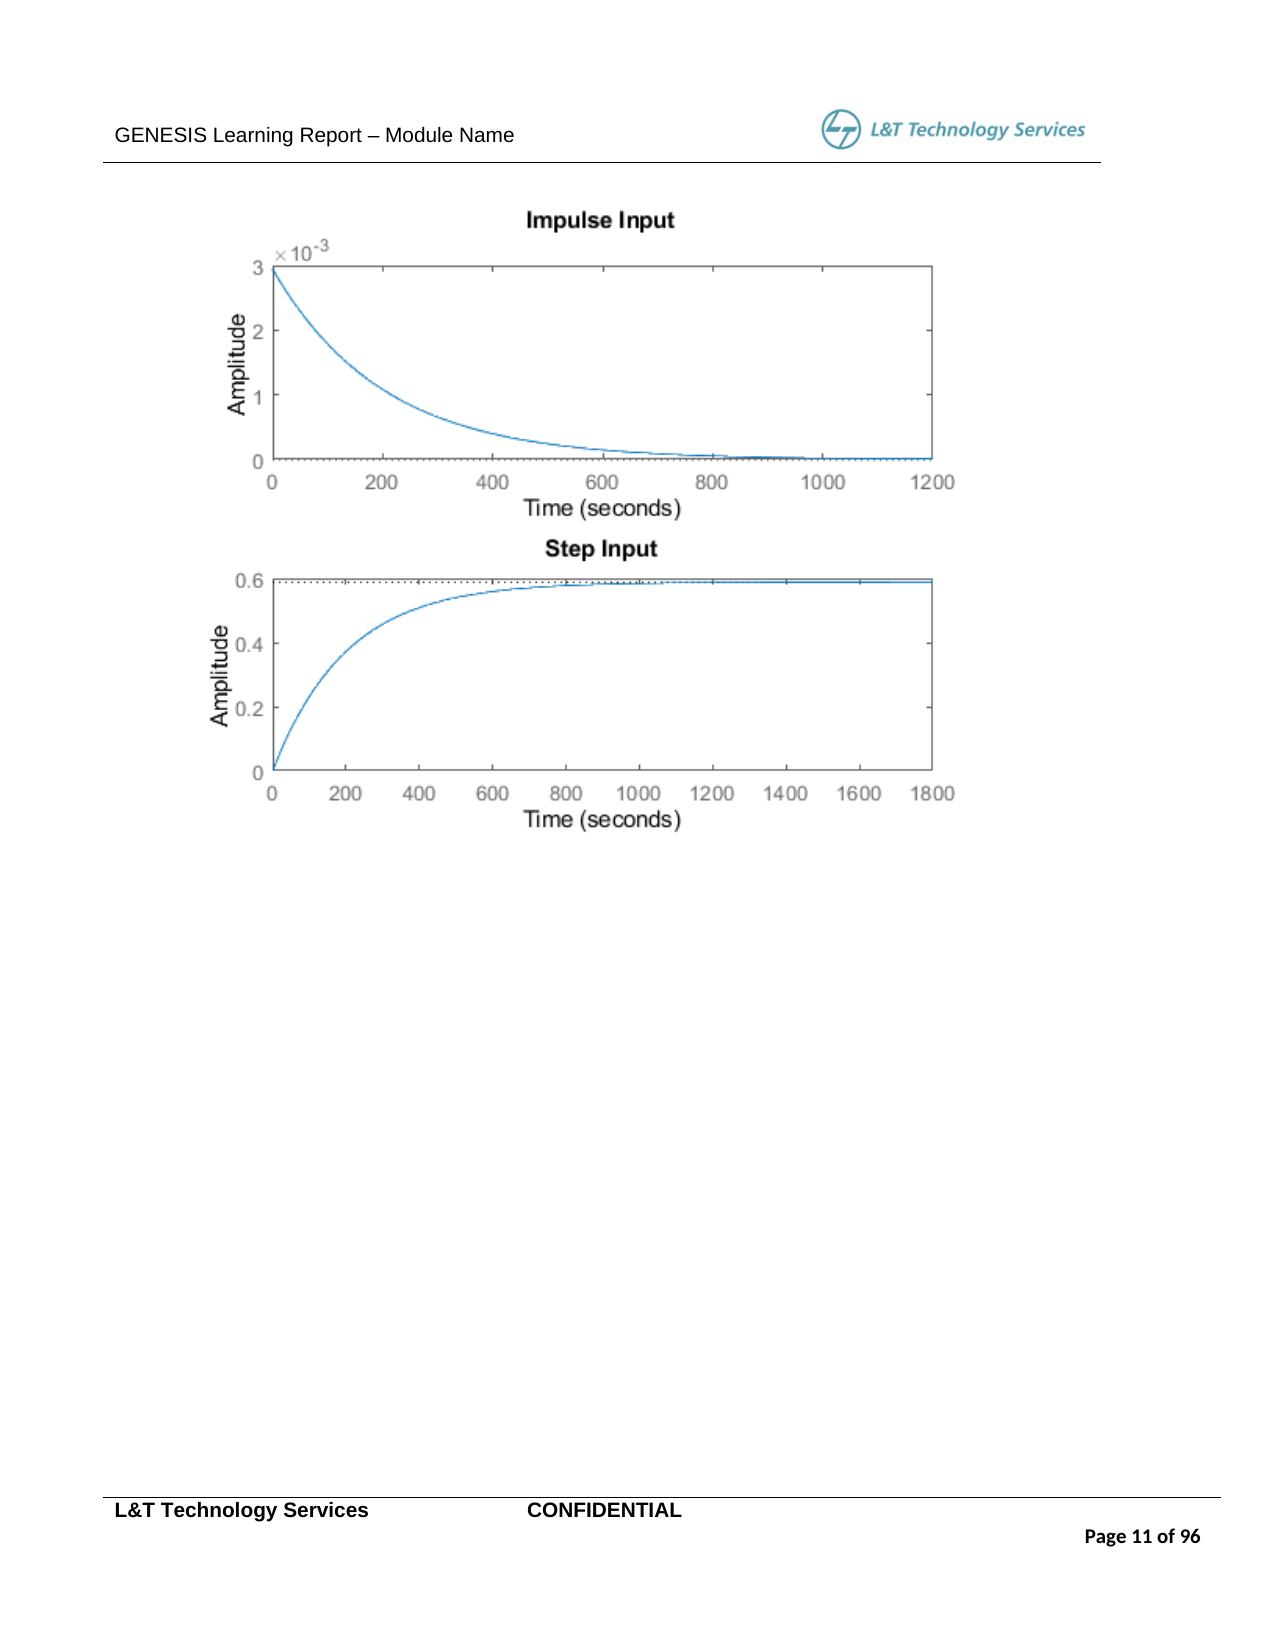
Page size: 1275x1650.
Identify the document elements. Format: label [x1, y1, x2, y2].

picture [140, 186, 1016, 843]
